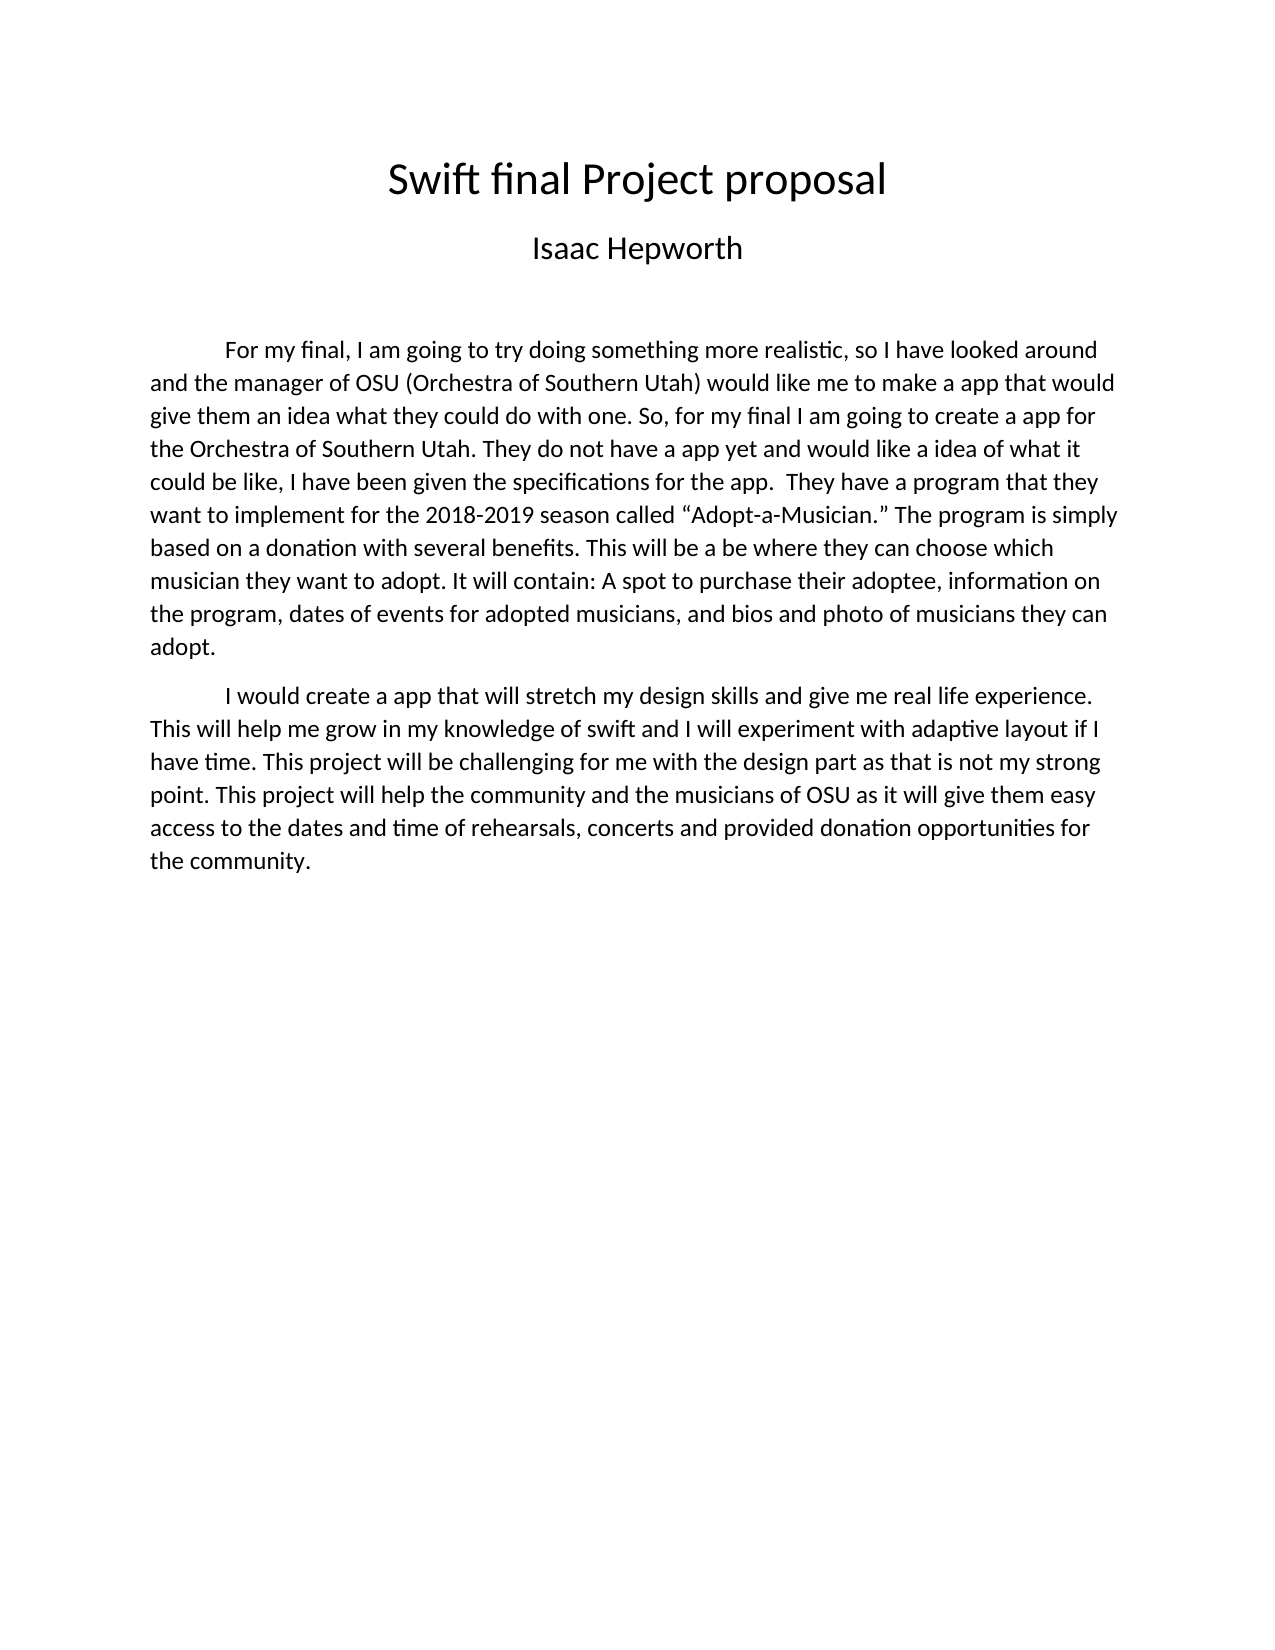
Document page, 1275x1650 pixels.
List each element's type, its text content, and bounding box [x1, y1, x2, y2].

text For my final, I am going to try doing something more realistic, so I have looked around and the manager of OSU (Orchestra of Southern Utah) would like me to make a app that would give them an idea what they could do with one. So, for my final I am going to create a app for the Orchestra of Southern Utah. They do not have a app yet and would like a idea of what it could be like, I have been given the specifications for the app. They have a program that they want to implement for the 2018-2019 season called “Adopt-a-Musician.” The program is simply based on a donation with several benefits. This will be a be where they can choose which musician they want to adopt. It will contain: A spot to purchase their adoptee, information on the program, dates of events for adopted musicians, and bios and photo of musicians they can adopt. [150, 334, 1125, 661]
text I would create a app that will stretch my design skills and give me real life experience. This will help me grow in my knowledge of swift and I will experiment with adaptive layout if I have time. This project will be challenging for me with the design part as that is not my strong point. This project will help the community and the musicians of OSU as it will give them easy access to the dates and time of rehearsals, concerts and provided donation opportunities for the community. [150, 680, 1125, 875]
text Isaac Hepworth [150, 227, 1125, 268]
text Swift final Project proposal [150, 150, 1125, 206]
